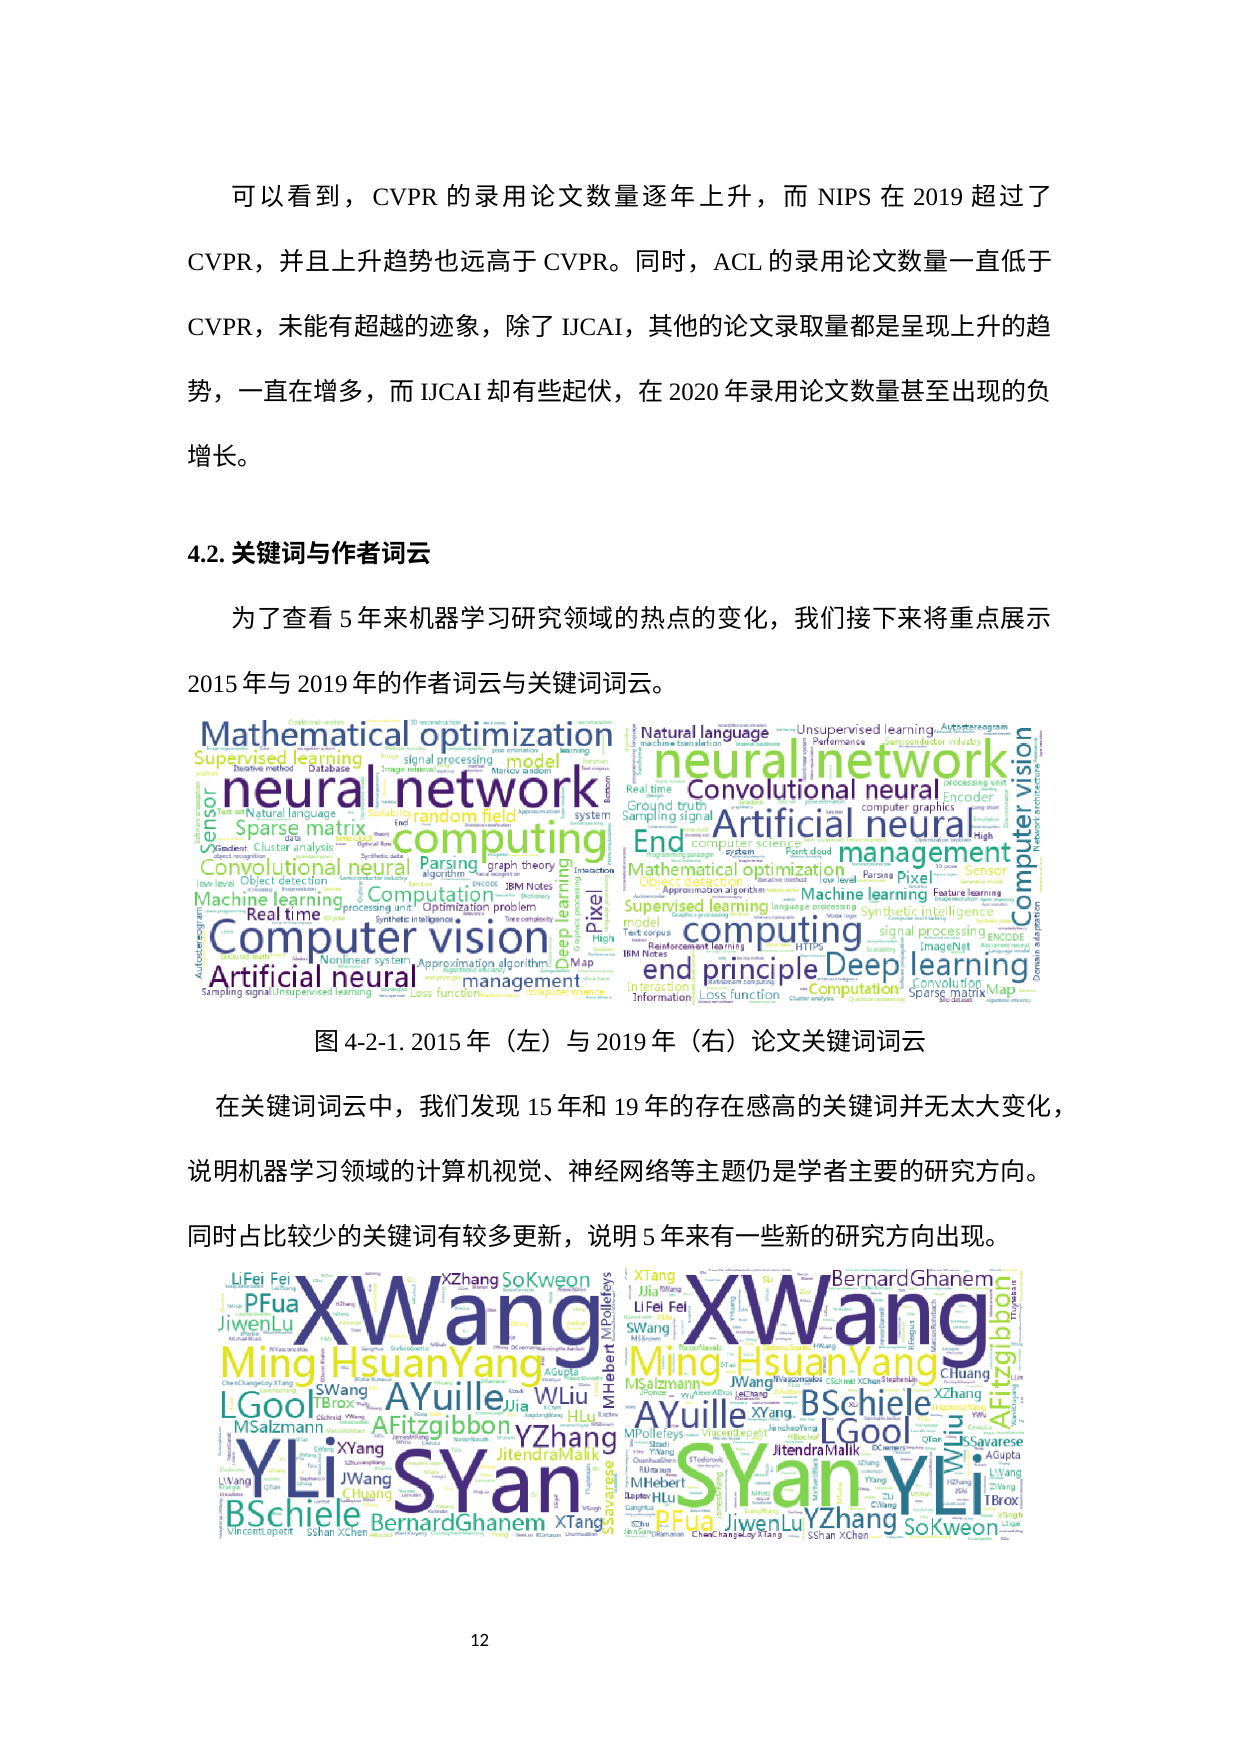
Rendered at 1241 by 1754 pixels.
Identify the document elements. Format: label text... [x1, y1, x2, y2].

list 在关键词词云中，我们发现15年和19年的存在感高的关键词并无太大变化，说明机器学习领域的计算机视觉、神经网络等主题仍是学者主要的研究方向。同时占比较少的关键词有较多更新，说明5年来有一些新的研究方向出现。 [187, 1072, 1053, 1267]
list 为了查看5年来机器学习研究领域的热点的变化，我们接下来将重点展示2015年与2019年的作者词云与关键词词云。 [187, 584, 1053, 714]
list 关键词与作者词云 [187, 519, 1053, 584]
list 图4-2-1. 2015年（左）与2019年（右）论文关键词词云 [187, 1007, 1053, 1072]
list 可以看到，CVPR的录用论文数量逐年上升，而NIPS在2019超过了CVPR，并且上升趋势也远高于CVPR。同时，ACL的录用论文数量一直低于CVPR，未能有超越的迹象，除了IJCAI，其他的论文录取量都是呈现上升的趋势，一直在增多，而IJCAI却有些起伏，在2020年录用论文数量甚至出现的负增长。 [187, 162, 1053, 487]
picture [193, 714, 1047, 1006]
picture [211, 1267, 1029, 1541]
